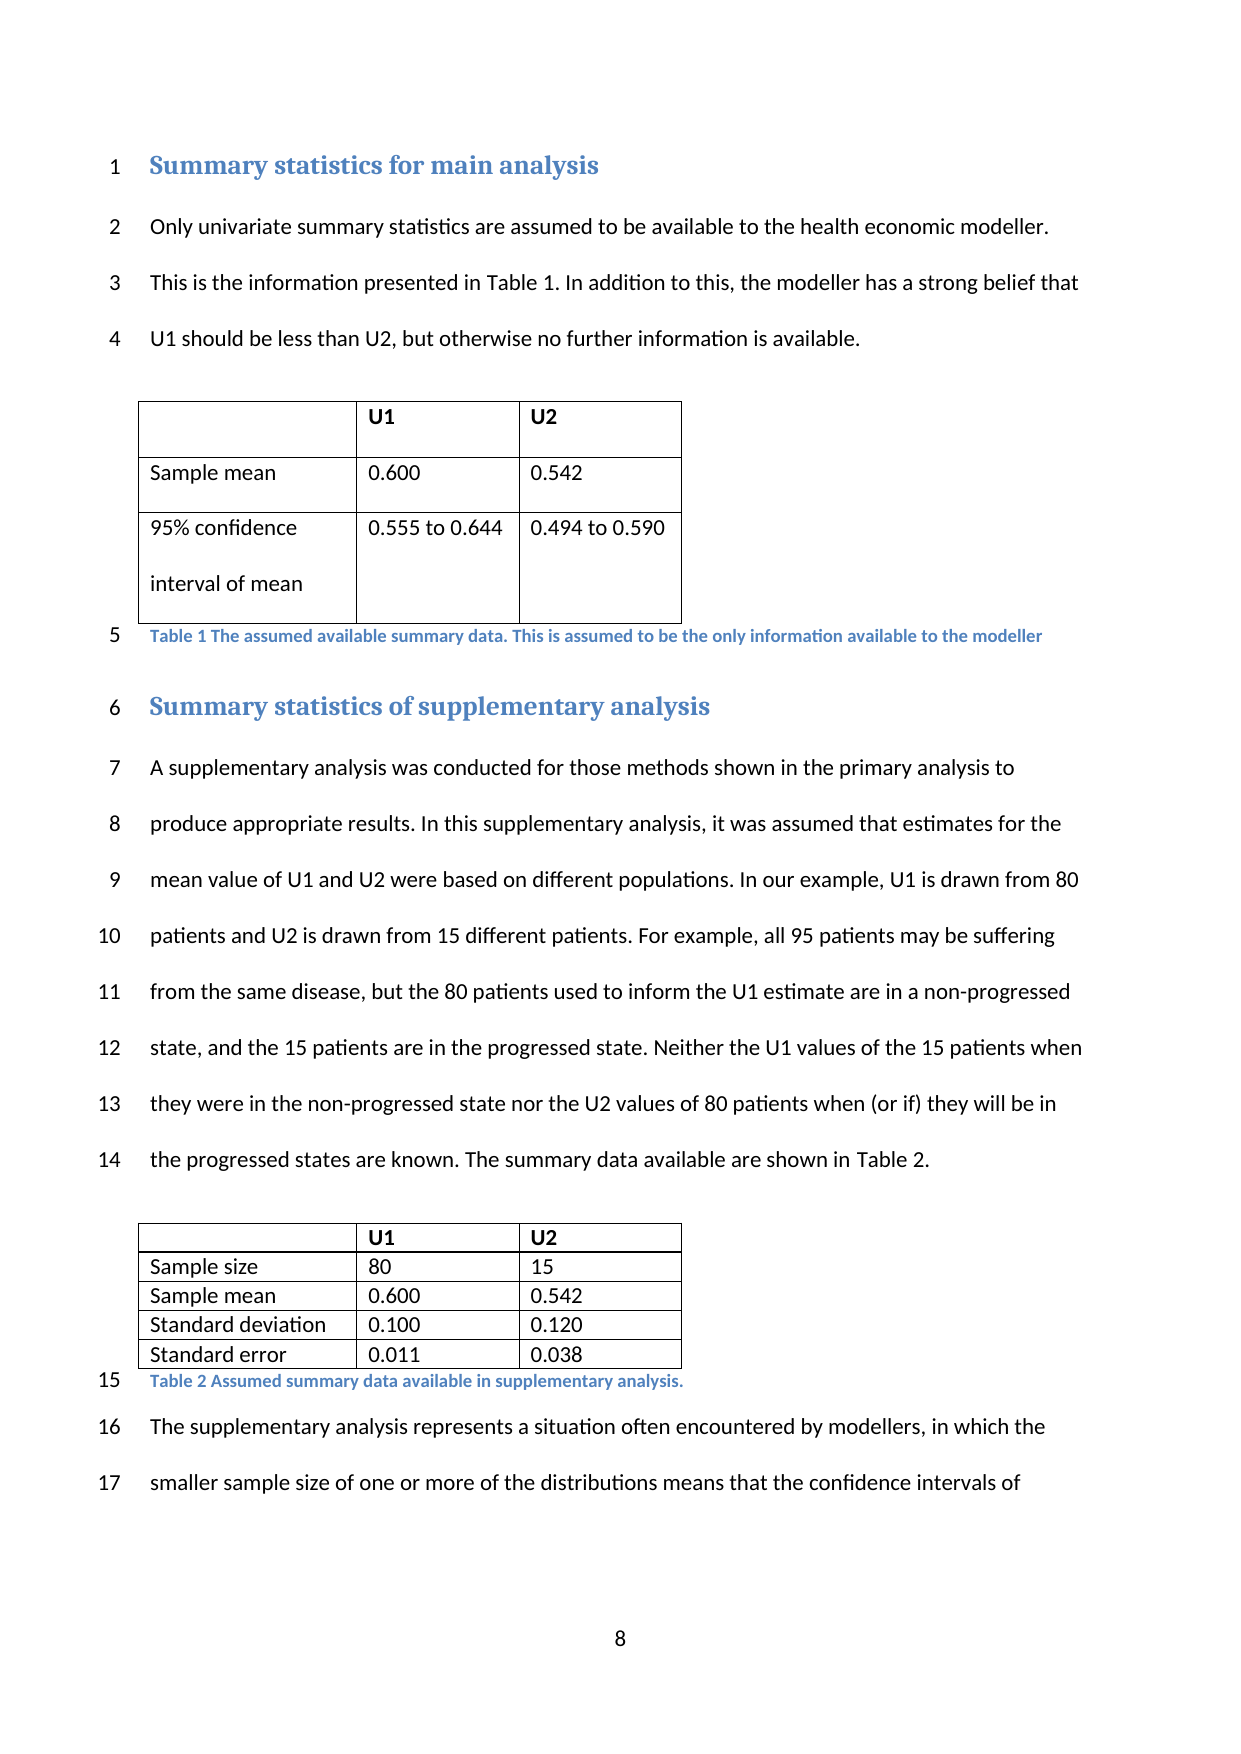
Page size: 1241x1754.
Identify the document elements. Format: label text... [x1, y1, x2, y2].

table_header [139, 402, 356, 457]
subtitle Summary statistics of supplementary analysis [150, 691, 1090, 722]
text Only univariate summary statistics are assumed to be available to the health economic modeller. This is the information presented in Table 2. In addition to this, the modeller has a strong belief that U1 should be less than U2, but otherwise no further information is available. [150, 212, 1090, 352]
table_cell Sample mean [139, 1282, 356, 1309]
table_cell Standard deviation [139, 1311, 356, 1339]
subtitle Summary statistics for main analysis [150, 150, 1090, 181]
table_cell 15 [520, 1253, 681, 1281]
table_cell 95% confidence interval of mean [139, 513, 356, 623]
table_cell 0.555 to 0.644 [357, 513, 519, 623]
table_cell 80 [357, 1253, 519, 1281]
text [150, 1412, 1090, 1497]
table_cell Sample size [139, 1253, 356, 1281]
table_header U1 [357, 1224, 519, 1251]
table_header U2 [520, 1224, 681, 1251]
table_cell 0.494 to 0.590 [520, 513, 681, 623]
table_cell 0.542 [520, 458, 681, 512]
text A supplementary analysis was conducted for those methods shown in the primary analysis to produce appropriate results. In this supplementary analysis, it was assumed that estimates for the mean value of U1 and U2 were based on different populations. In our example, U1 is drawn from 80 patients and U2 is drawn from 15 different patients. For example, all 95 patients may be suffering from the same disease, but the 80 patients used to inform the U1 estimate are in a non-progressed state, and the 15 patients are in the progressed state. Neither the U1 values of the 15 patients when they were in the non-progressed state nor the U2 values of 80 patients when (or if) they will be in the progressed states are known. The summary data available are shown in Table 2. [150, 753, 1090, 1173]
table_header [139, 1224, 356, 1251]
table_header U1 [357, 402, 519, 457]
table_cell Standard error [139, 1340, 356, 1368]
table_cell 0.011 [357, 1340, 519, 1368]
table_cell 0.542 [520, 1282, 681, 1309]
table_cell 0.038 [520, 1340, 681, 1368]
table_header U2 [520, 402, 681, 457]
table_cell 0.600 [357, 1282, 519, 1309]
table_cell Sample mean [139, 458, 356, 512]
table_cell 0.100 [357, 1311, 519, 1339]
table_cell 0.600 [357, 458, 519, 512]
table_cell 0.120 [520, 1311, 681, 1339]
